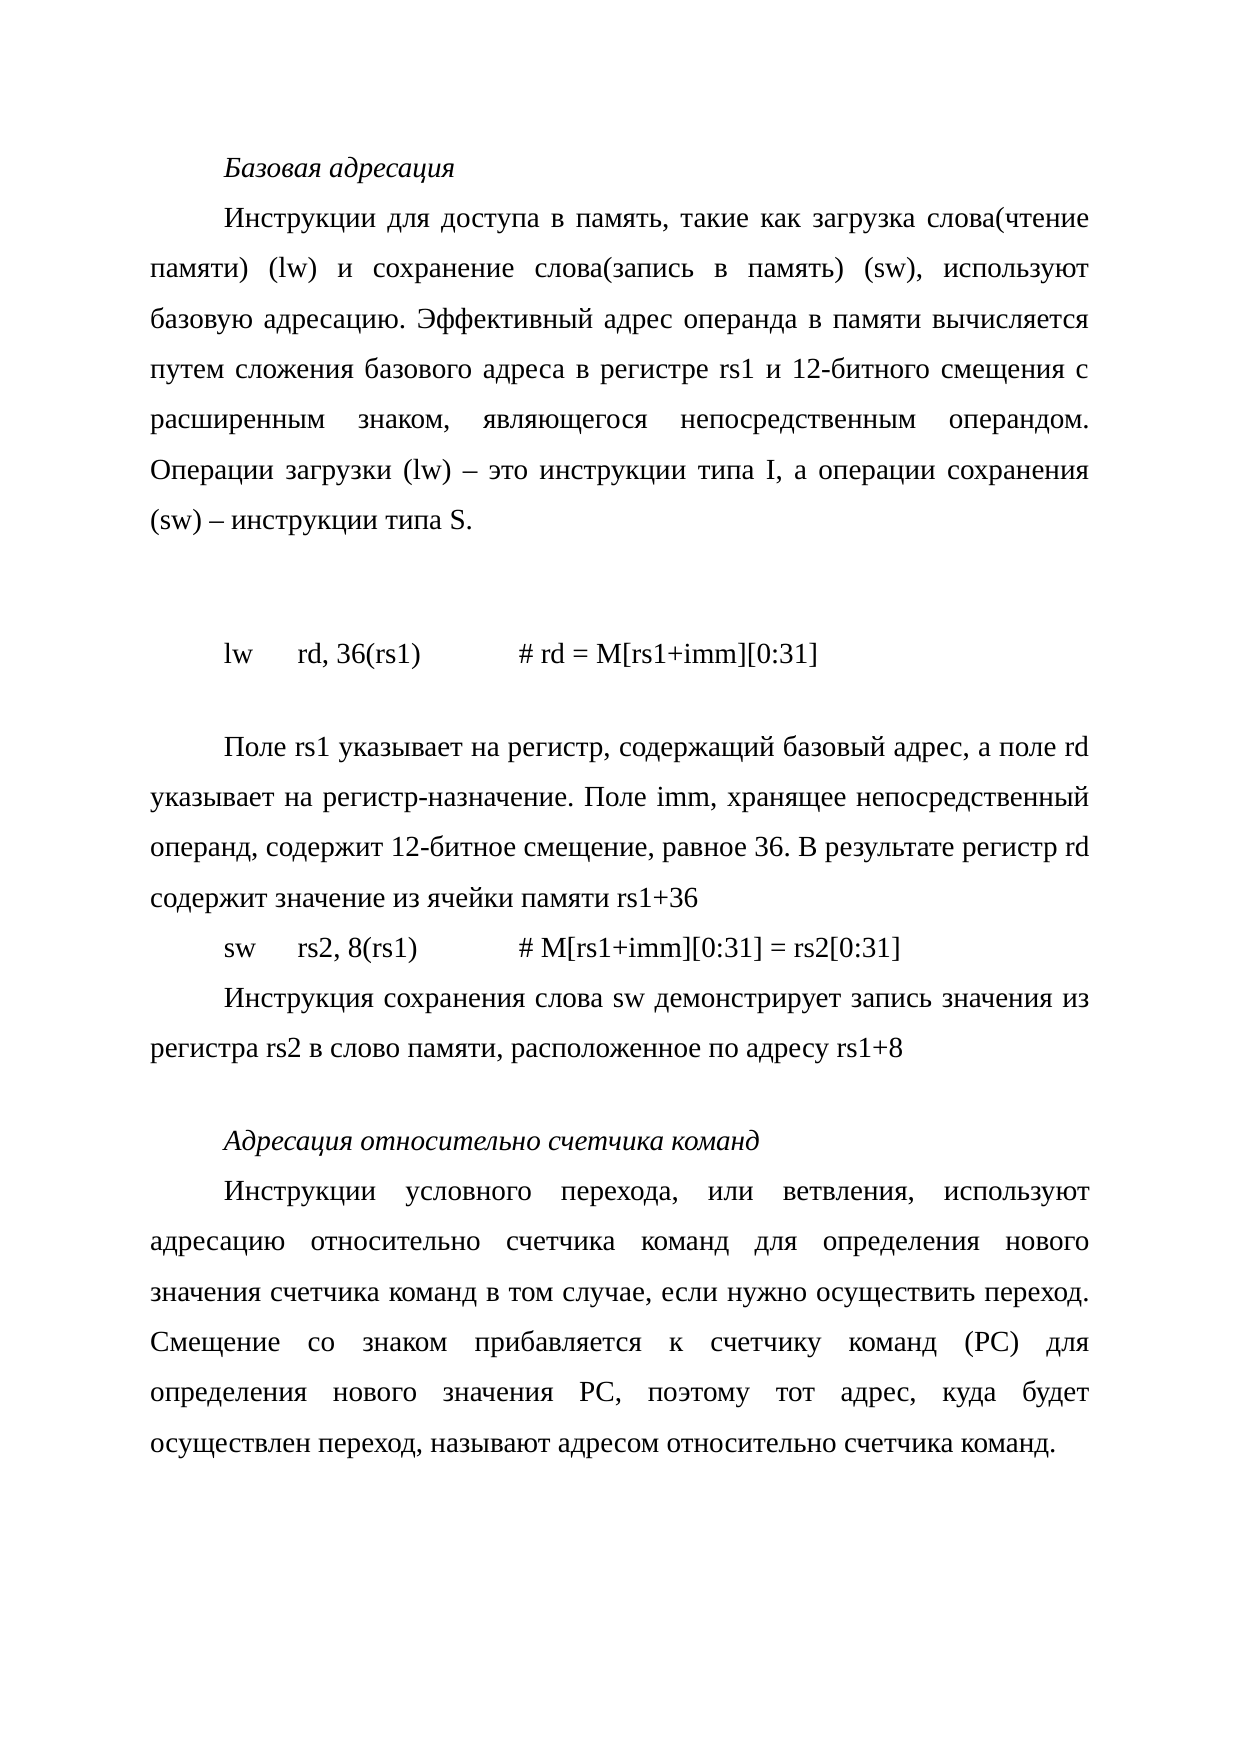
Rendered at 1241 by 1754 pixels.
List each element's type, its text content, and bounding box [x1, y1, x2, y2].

text Инструкции условного перехода, или ветвления, используют адресацию относительно счетчика команд для определения нового значения счетчика команд в том случае, если нужно осуществить переход. Смещение со знаком прибавляется к счетчику команд (PC) для определения нового значения PC, поэтому тот адрес, куда будет осуществлен переход, называют адресом относительно счетчика команд. [150, 1173, 1090, 1458]
text lw rd, 36(rs1) # rd = M[rs1+imm][0:31] [150, 636, 1090, 670]
text Адресация относительно счетчика команд [150, 1123, 1090, 1156]
text sw rs2, 8(rs1) # M[rs1+imm][0:31] = rs2[0:31] [150, 930, 1090, 963]
text Базовая адресация [150, 150, 1090, 183]
text Инструкция сохранения слова sw демонстрирует запись значения из регистра rs2 в слово памяти, расположенное по адресу rs1+8 [150, 980, 1090, 1064]
text Инструкции для доступа в память, такие как загрузка слова(чтение памяти) (lw) и сохранение слова(запись в память) (sw), используют базовую адресацию. Эффективный адрес операнда в памяти вычисляется путем сложения базового адреса в регистре rs1 и 12-битного смещения с расширенным знаком, являющегося непосредственным операндом. Операции загрузки (lw) – это инструкции типа I, а операции сохранения (sw) – инструкции типа S. [150, 200, 1090, 536]
text Поле rs1 указывает на регистр, содержащий базовый адрес, а поле rd указывает на регистр-назначение. Поле imm, хранящее непосредственный операнд, содержит 12-битное смещение, равное 36. В результате регистр rd содержит значение из ячейки памяти rs1+36 [150, 729, 1090, 913]
